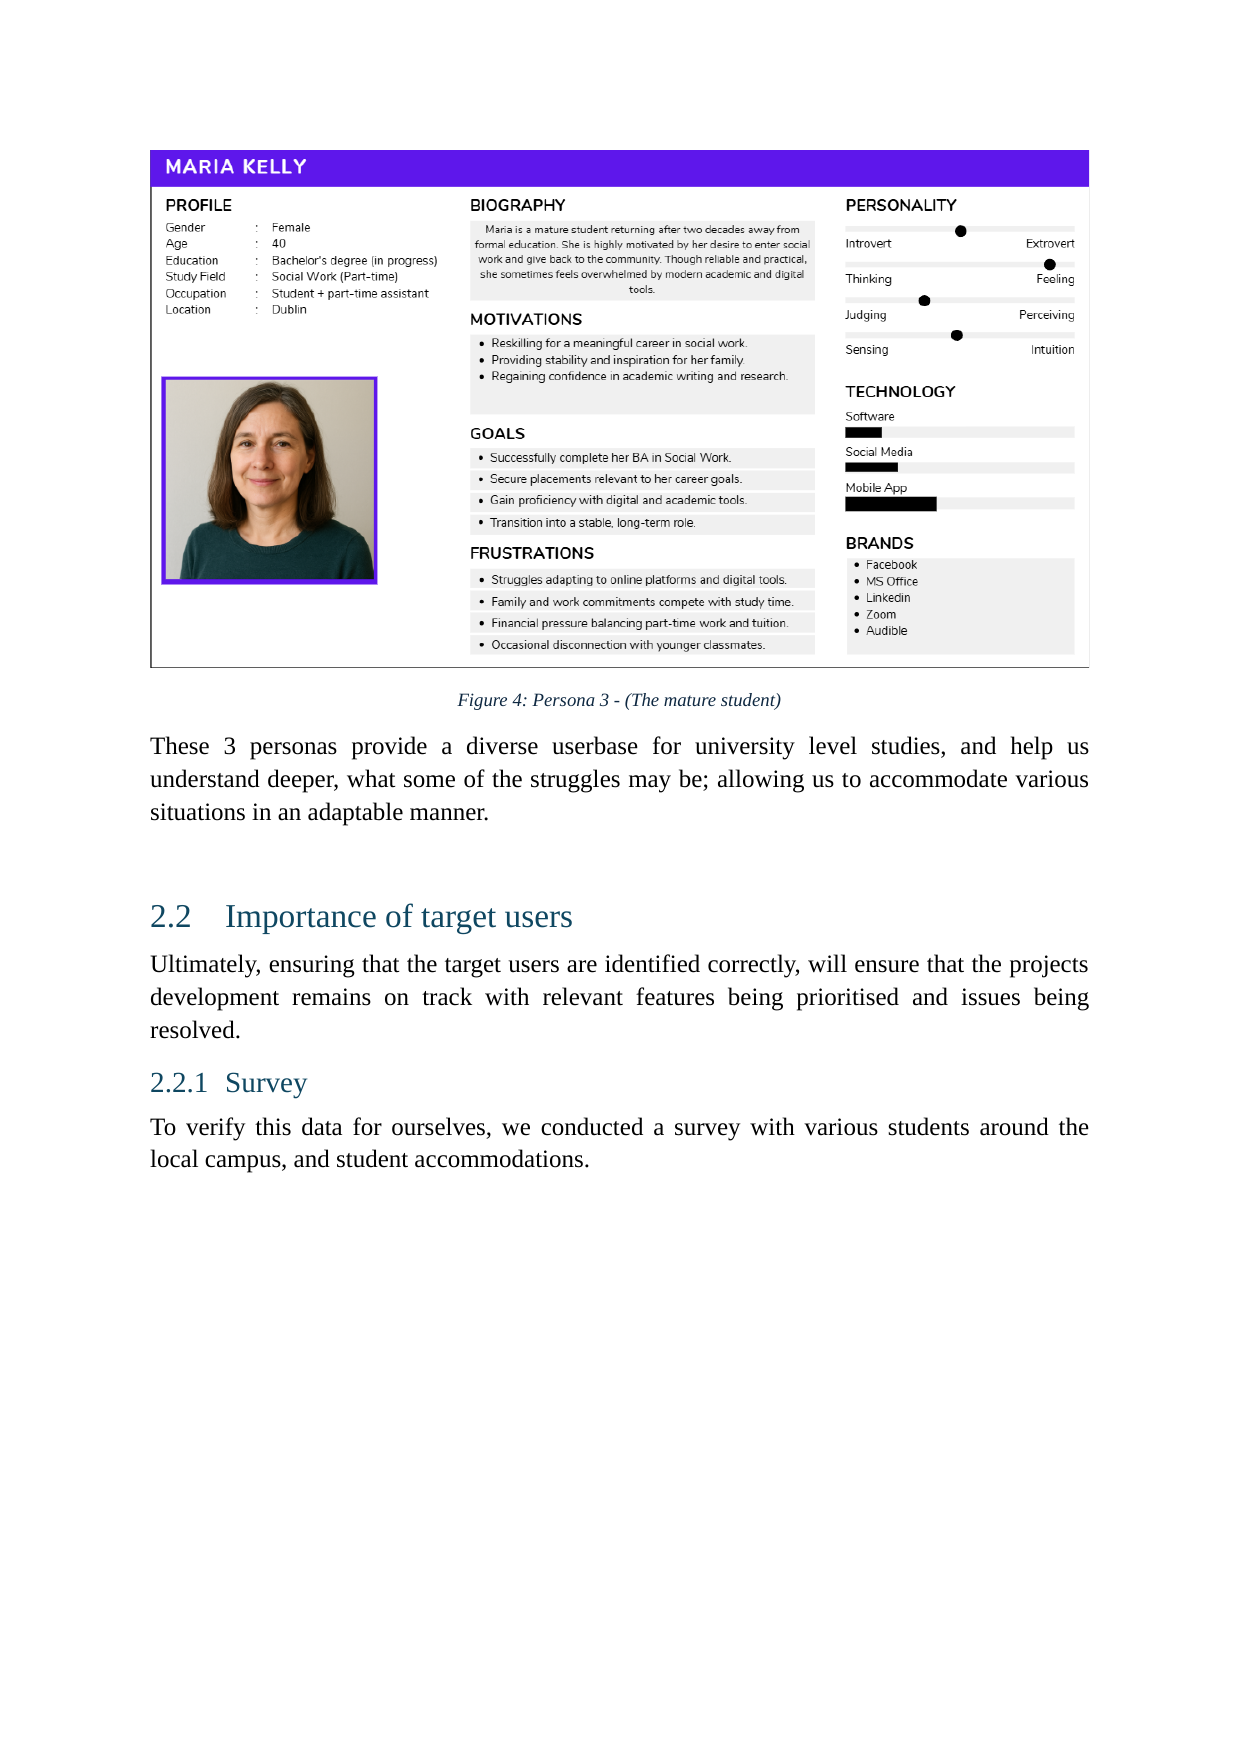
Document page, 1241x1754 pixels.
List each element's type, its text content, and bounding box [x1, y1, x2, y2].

subtitle Survey [150, 1065, 1090, 1098]
text These 3 personas provide a diverse userbase for university level studies, and help us understand deeper, what some of the struggles may be; allowing us to accommodate various situations in an adaptable manner. [150, 731, 1090, 826]
picture [150, 150, 1090, 668]
subtitle Importance of target users [150, 897, 1090, 935]
text To verify this data for ourselves, we conducted a survey with various students around the local campus, and student accommodations. [150, 1112, 1090, 1173]
text Ultimately, ensuring that the target users are identified correctly, will ensure that the projects development remains on track with relevant features being prioritised and issues being resolved. [150, 949, 1090, 1044]
